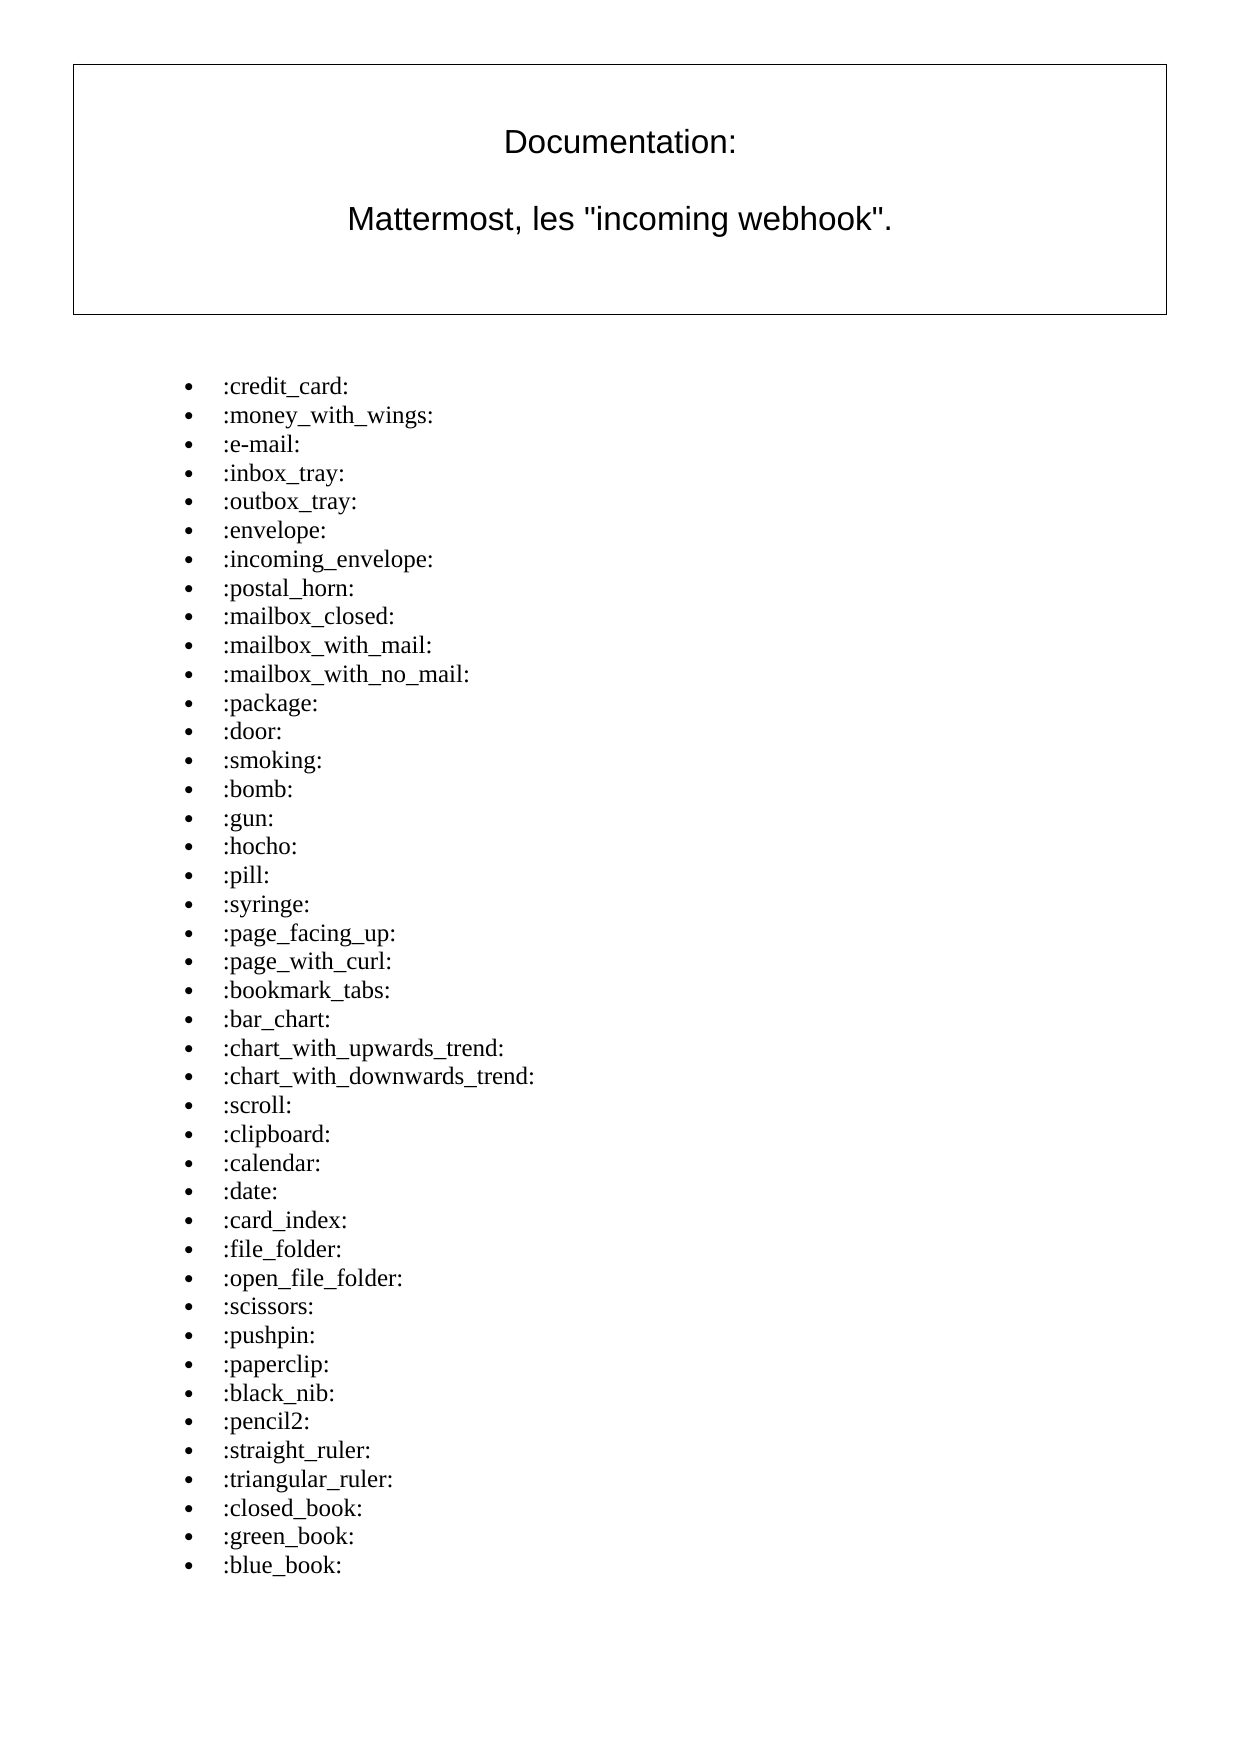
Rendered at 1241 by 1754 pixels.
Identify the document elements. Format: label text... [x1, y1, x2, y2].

list :outbox_tray: [185, 486, 1093, 515]
list :paperclip: [185, 1349, 1093, 1378]
list :postal_horn: [185, 573, 1093, 601]
list :money_with_wings: [185, 400, 1093, 429]
list :card_index: [185, 1205, 1093, 1234]
list :green_book: [185, 1521, 1093, 1550]
list :blue_book: [185, 1550, 1093, 1579]
list :chart_with_downwards_trend: [185, 1061, 1093, 1090]
list :page_with_curl: [185, 946, 1093, 975]
list :credit_card: [185, 371, 1093, 400]
list :hocho: [185, 831, 1093, 860]
list :pencil2: [185, 1406, 1093, 1435]
list :inbox_tray: [185, 458, 1093, 486]
list :open_file_folder: [185, 1263, 1093, 1291]
list :page_facing_up: [185, 918, 1093, 946]
list :gun: [185, 803, 1093, 831]
list :closed_book: [185, 1493, 1093, 1521]
list :straight_ruler: [185, 1435, 1093, 1464]
list :package: [185, 688, 1093, 716]
list :bomb: [185, 774, 1093, 803]
list :chart_with_upwards_trend: [185, 1033, 1093, 1061]
list :clipboard: [185, 1119, 1093, 1148]
list :calendar: [185, 1148, 1093, 1176]
list :incoming_envelope: [185, 544, 1093, 573]
list :pill: [185, 860, 1093, 889]
list :envelope: [185, 515, 1093, 544]
list :bar_chart: [185, 1004, 1093, 1033]
list :bookmark_tabs: [185, 975, 1093, 1004]
list :scissors: [185, 1291, 1093, 1320]
list :mailbox_with_mail: [185, 630, 1093, 659]
list :syringe: [185, 889, 1093, 918]
list :mailbox_with_no_mail: [185, 659, 1093, 688]
list :triangular_ruler: [185, 1464, 1093, 1493]
list :scroll: [185, 1090, 1093, 1119]
list :black_nib: [185, 1378, 1093, 1406]
list :door: [185, 716, 1093, 745]
list :file_folder: [185, 1234, 1093, 1263]
list :e-mail: [185, 429, 1093, 458]
list :mailbox_closed: [185, 601, 1093, 630]
list :date: [185, 1176, 1093, 1205]
list :pushpin: [185, 1320, 1093, 1349]
list :smoking: [185, 745, 1093, 774]
